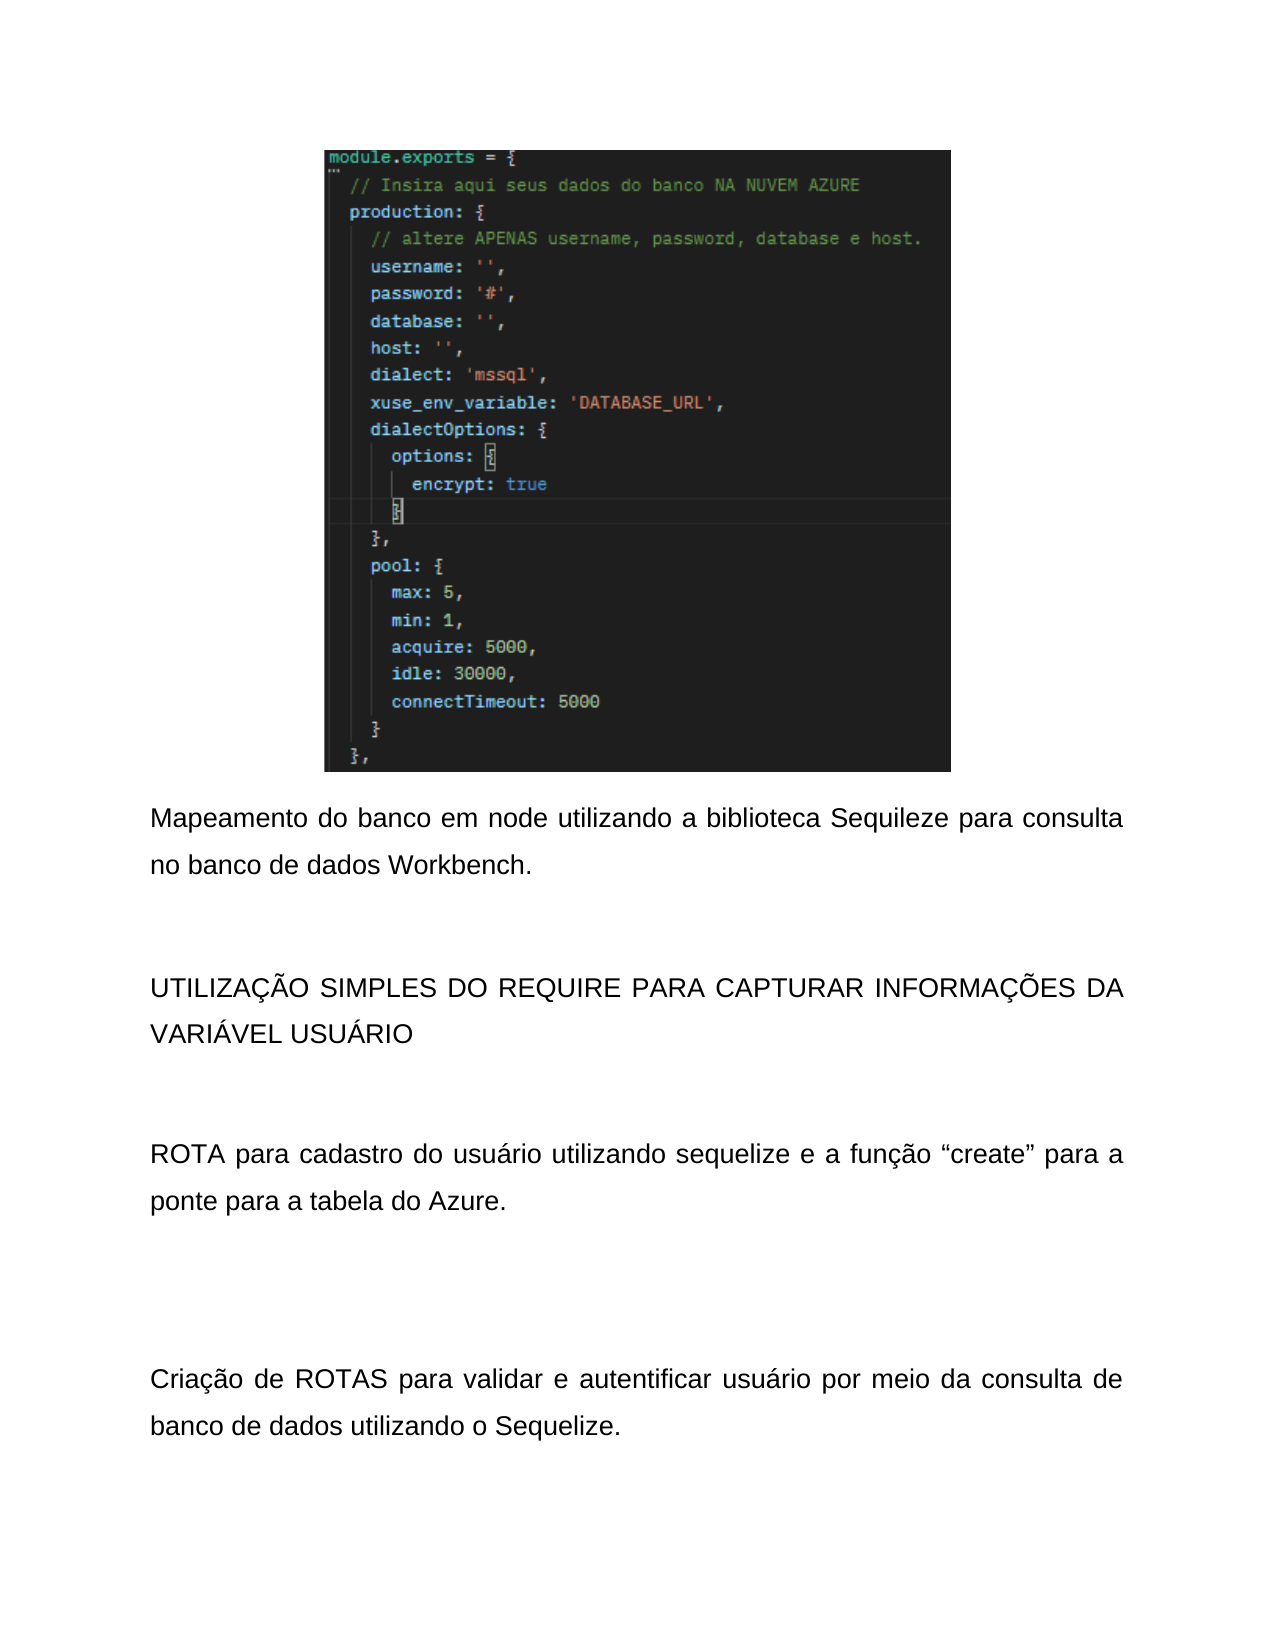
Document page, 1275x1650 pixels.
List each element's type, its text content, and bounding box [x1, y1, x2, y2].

text UTILIZAÇÃO SIMPLES DO REQUIRE PARA CAPTURAR INFORMAÇÕES DA VARIÁVEL USUÁRIO [150, 972, 1125, 1050]
text Criação de ROTAS para validar e autentificar usuário por meio da consulta de banco de dados utilizando o Sequelize. [150, 1363, 1125, 1441]
text ROTA para cadastro do usuário utilizando sequelize e a função “create” para a ponte para a tabela do Azure. [150, 1138, 1125, 1216]
text Mapeamento do banco em node utilizando a biblioteca Sequileze para consulta no banco de dados Workbench. [150, 802, 1125, 881]
